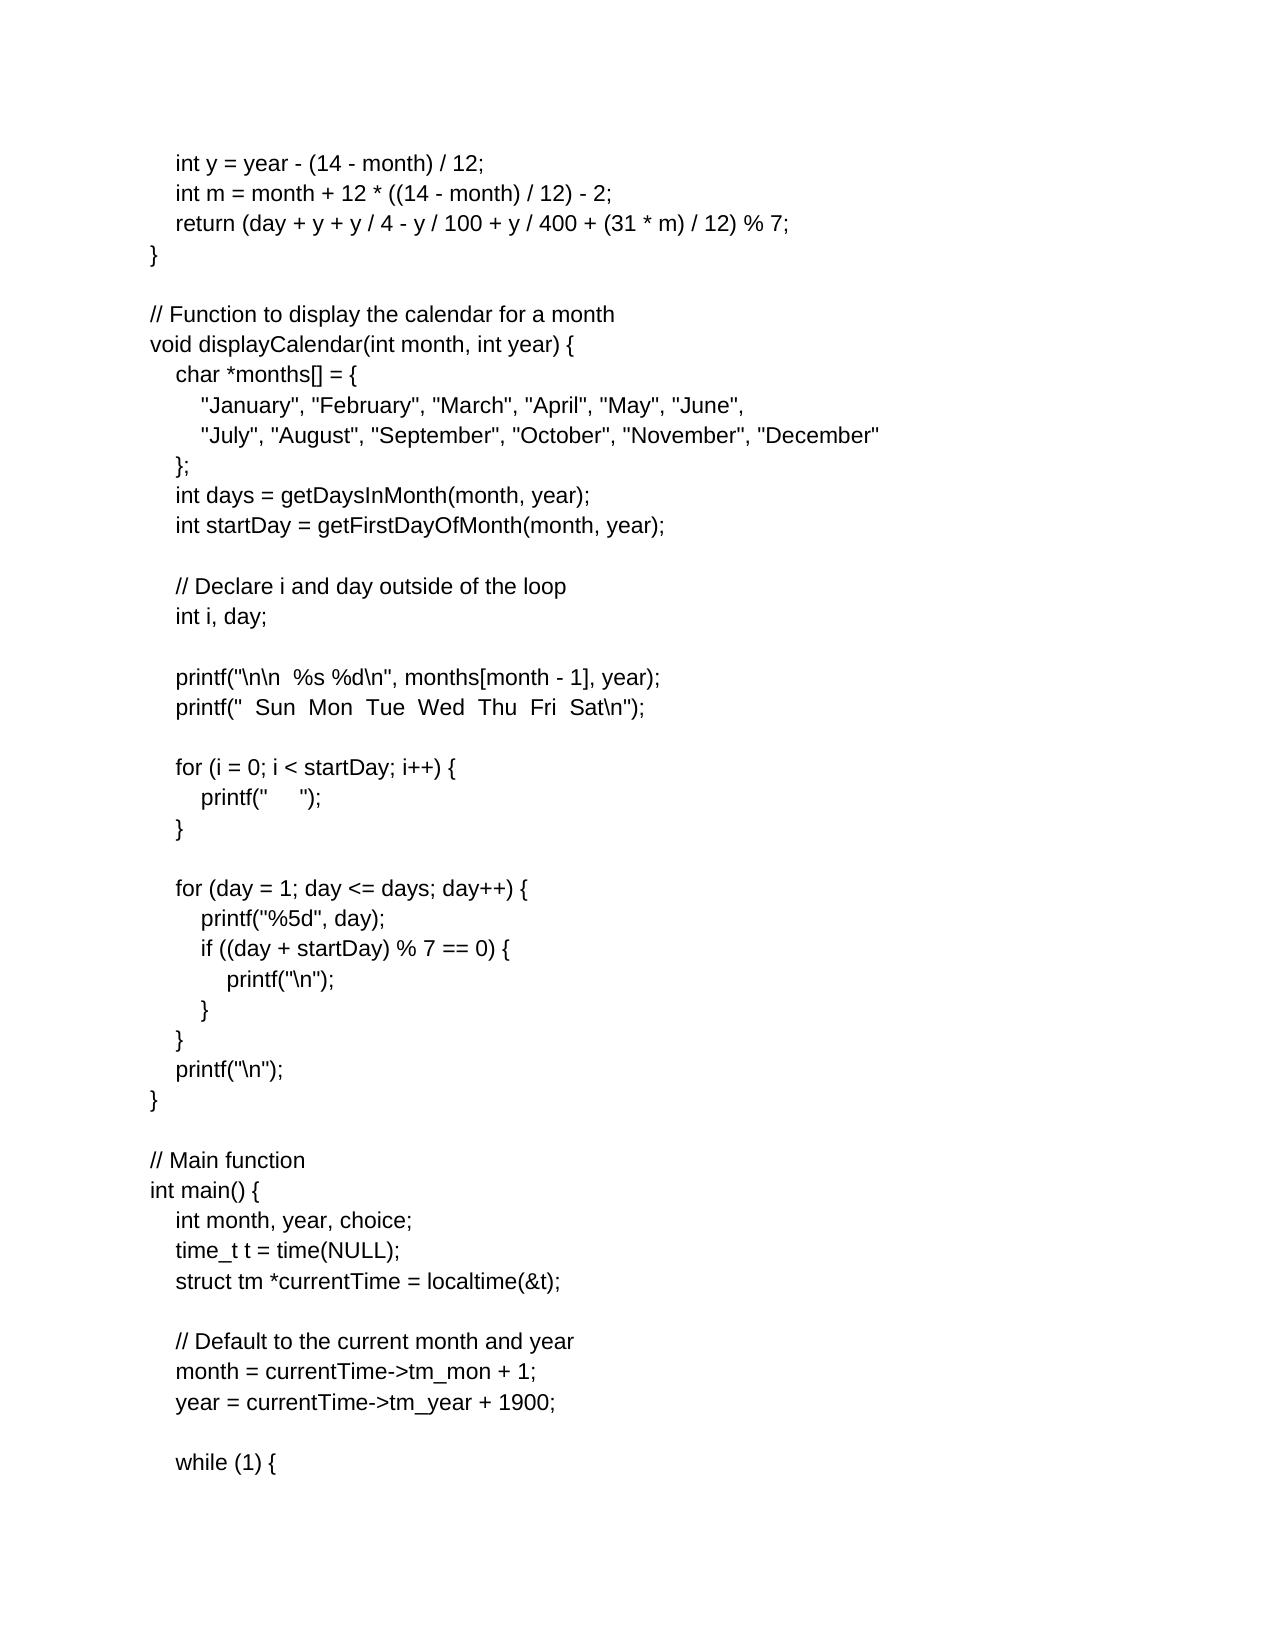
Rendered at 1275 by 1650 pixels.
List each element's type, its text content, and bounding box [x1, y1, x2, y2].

text int month, year, choice; [150, 1207, 1125, 1234]
text int y = year - (14 - month) / 12; [150, 150, 1125, 176]
text }; [150, 452, 1125, 478]
text void displayCalendar(int month, int year) { [150, 331, 1125, 358]
text // Default to the current month and year [150, 1328, 1125, 1354]
text int days = getDaysInMonth(month, year); [150, 482, 1125, 509]
text } [150, 996, 1125, 1022]
text for (i = 0; i < startDay; i++) { [150, 754, 1125, 781]
text "January", "February", "March", "April", "May", "June", [150, 392, 1125, 418]
text } [150, 241, 1125, 267]
text int m = month + 12 * ((14 - month) / 12) - 2; [150, 180, 1125, 207]
text year = currentTime->tm_year + 1900; [150, 1388, 1125, 1415]
text } [150, 814, 1125, 841]
text for (day = 1; day <= days; day++) { [150, 875, 1125, 901]
text int i, day; [150, 603, 1125, 629]
text } [150, 1086, 1125, 1113]
text printf(" Sun Mon Tue Wed Thu Fri Sat\n"); [150, 694, 1125, 720]
text struct tm *currentTime = localtime(&t); [150, 1268, 1125, 1294]
text printf(" "); [150, 784, 1125, 811]
text if ((day + startDay) % 7 == 0) { [150, 935, 1125, 962]
text time_t t = time(NULL); [150, 1237, 1125, 1264]
text // Main function [150, 1147, 1125, 1173]
text printf("\n\n %s %d\n", months[month - 1], year); [150, 663, 1125, 690]
text printf("\n"); [150, 966, 1125, 992]
text while (1) { [150, 1449, 1125, 1475]
text month = currentTime->tm_mon + 1; [150, 1358, 1125, 1385]
text printf("\n"); [150, 1056, 1125, 1083]
text printf("%5d", day); [150, 905, 1125, 932]
text "July", "August", "September", "October", "November", "December" [150, 422, 1125, 448]
text int main() { [150, 1177, 1125, 1203]
text } [150, 1026, 1125, 1052]
text char *months[] = { [150, 361, 1125, 388]
text int startDay = getFirstDayOfMonth(month, year); [150, 512, 1125, 539]
text // Declare i and day outside of the loop [150, 573, 1125, 599]
text // Function to display the calendar for a month [150, 301, 1125, 327]
text return (day + y + y / 4 - y / 100 + y / 400 + (31 * m) / 12) % 7; [150, 210, 1125, 237]
